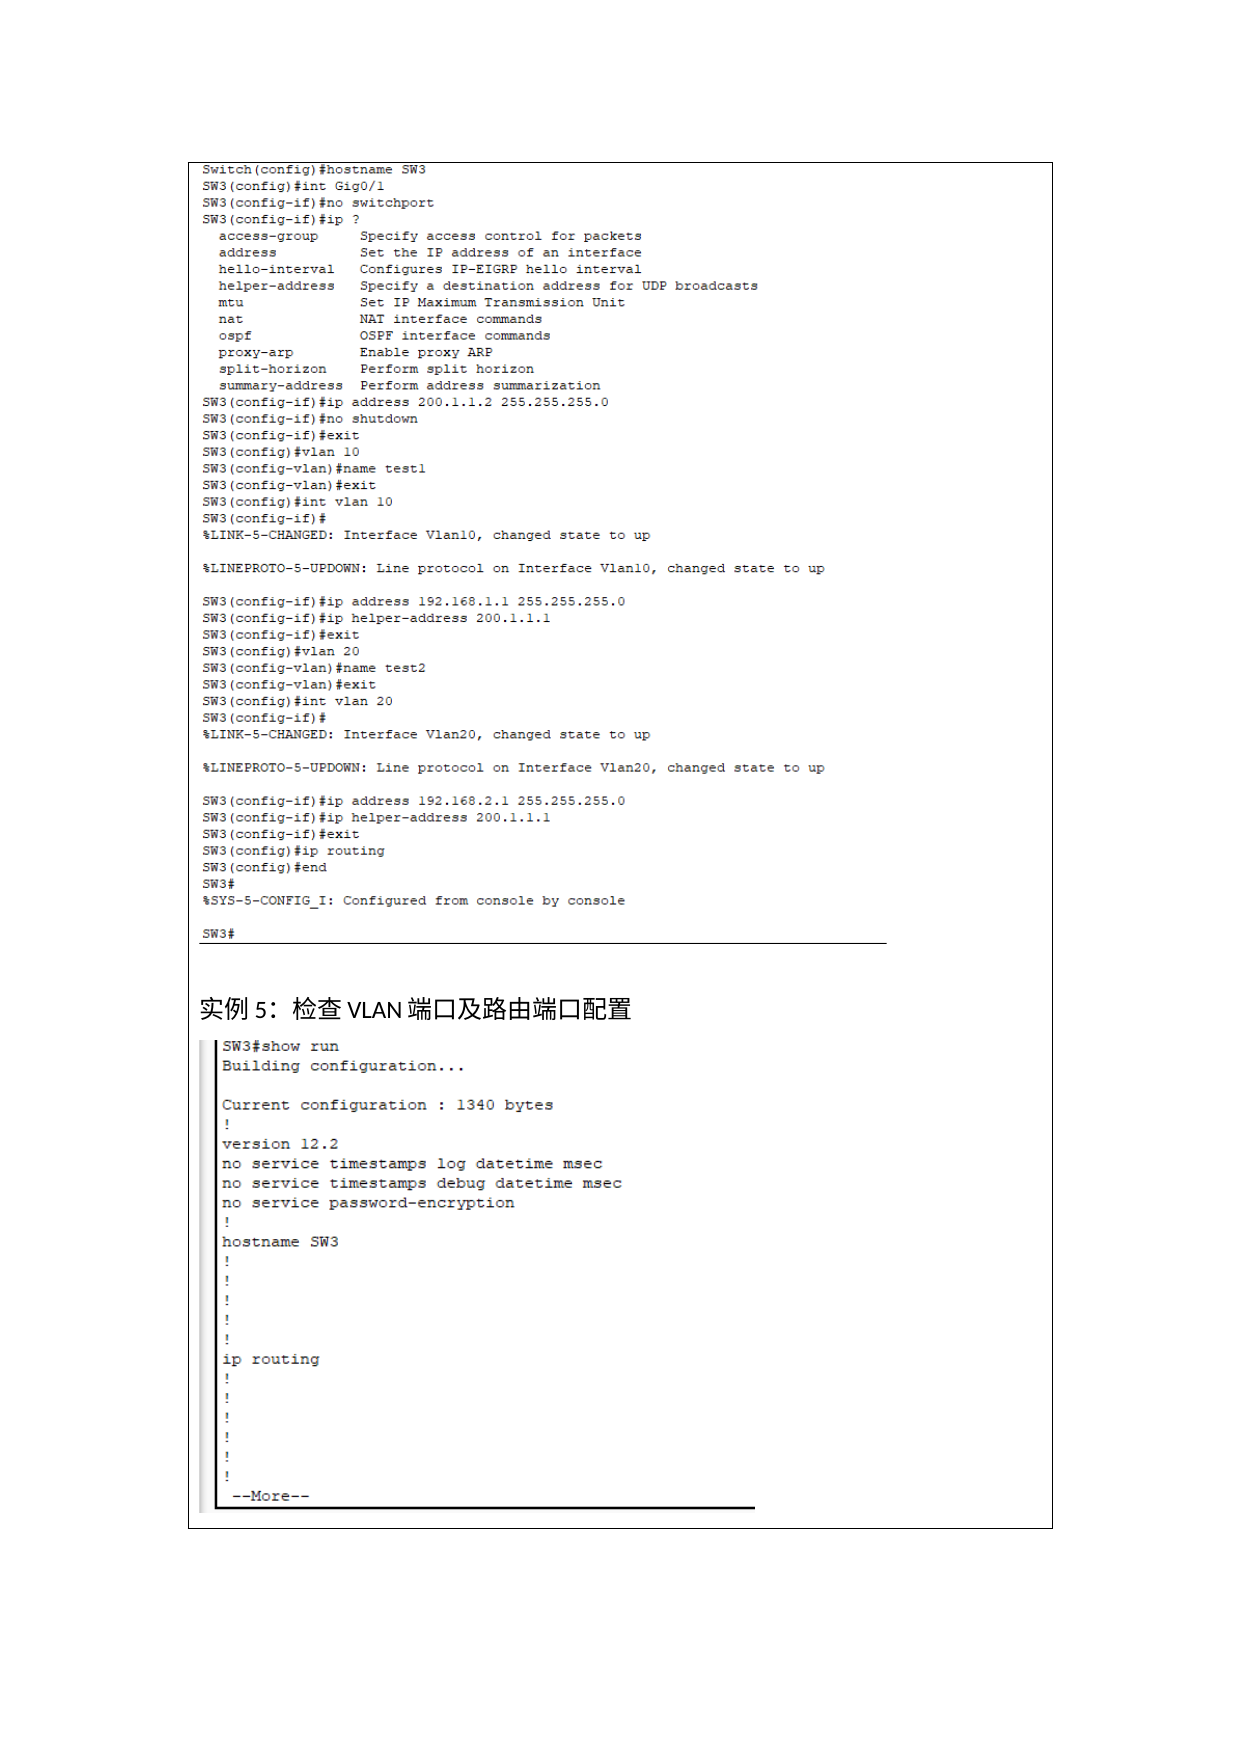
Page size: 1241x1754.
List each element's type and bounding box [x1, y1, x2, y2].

picture [199, 1040, 755, 1513]
table_cell [189, 163, 1052, 1528]
picture [199, 163, 887, 944]
